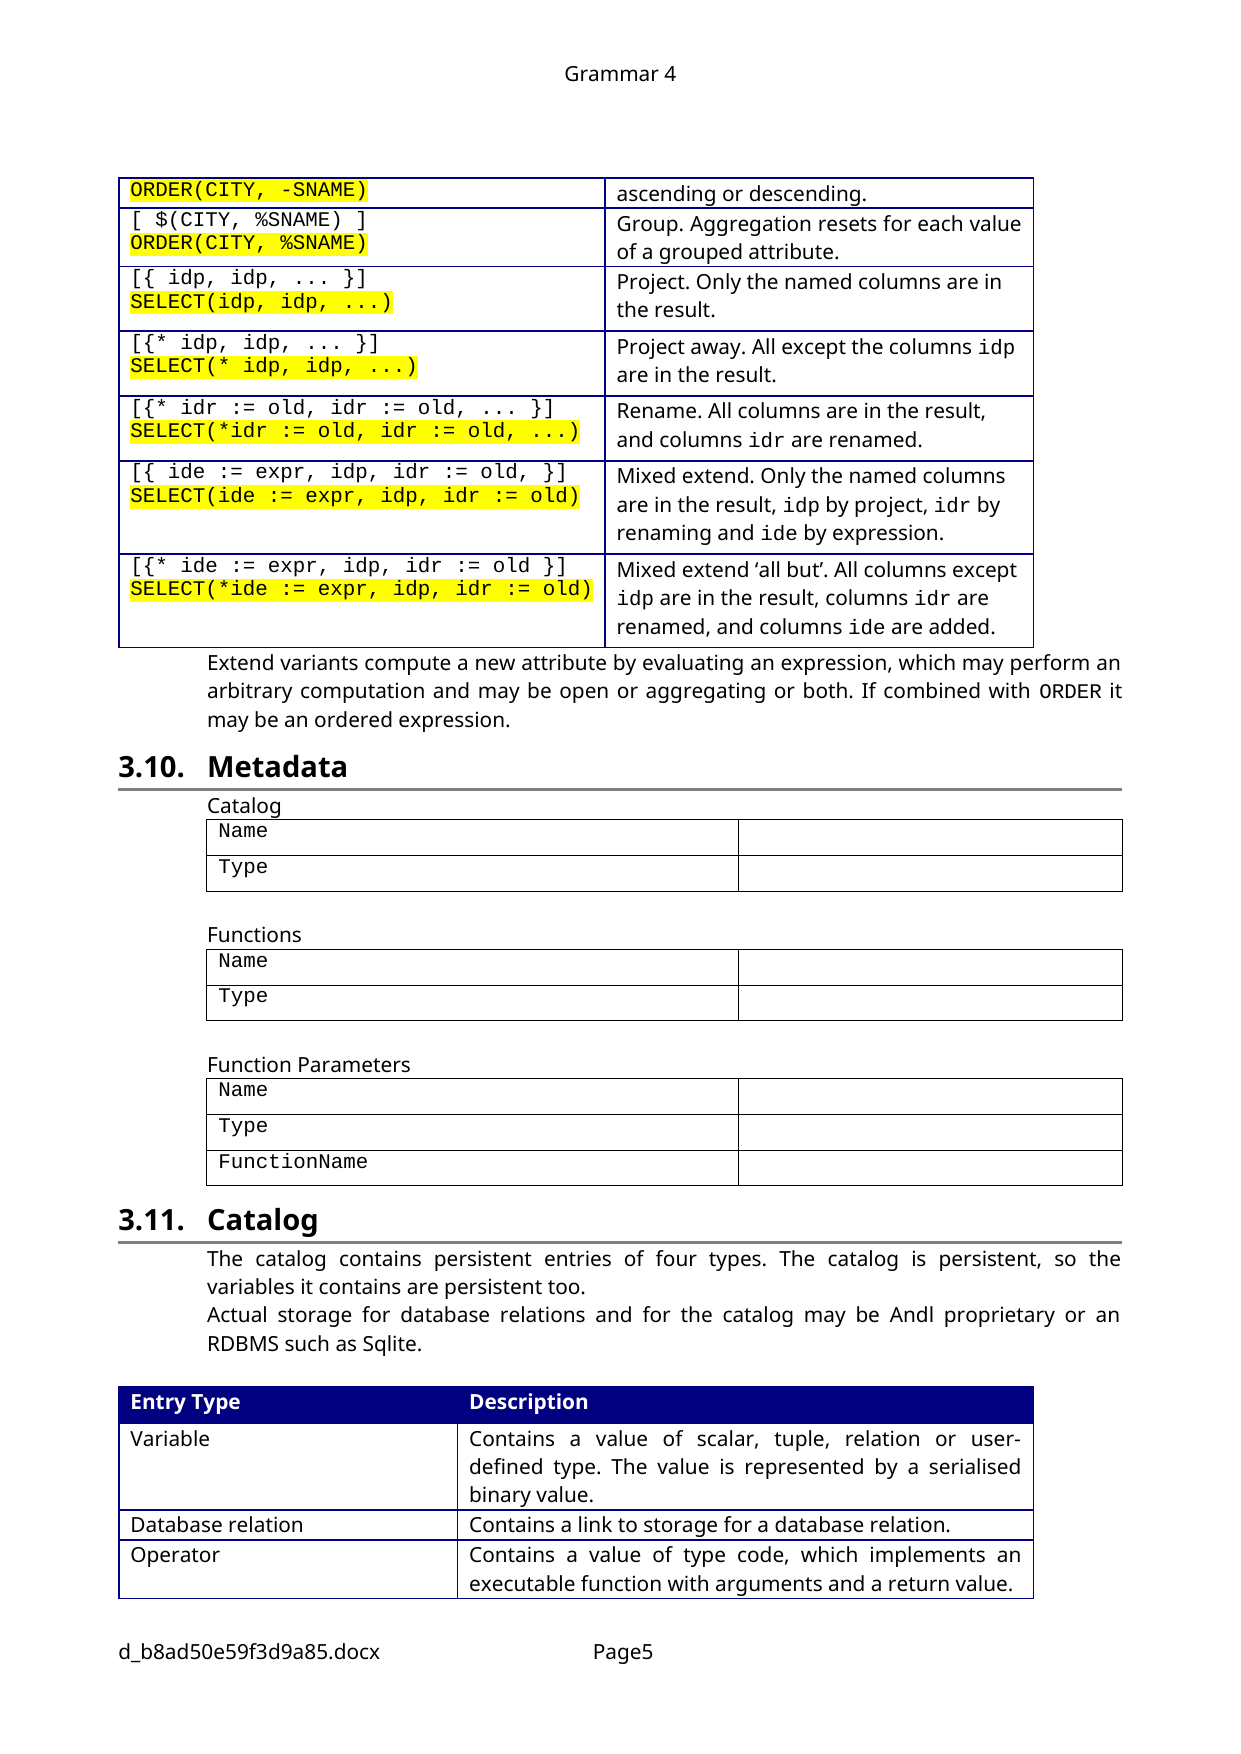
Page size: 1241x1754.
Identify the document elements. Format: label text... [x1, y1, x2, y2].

text Actual storage for database relations and for the catalog may be Andl proprietary or an RDBMS such as Sqlite. [207, 1301, 1122, 1357]
table_header [739, 950, 1122, 984]
table_cell Type [207, 856, 738, 891]
table_cell Rename. All columns are in the result, and columns idr are renamed. [606, 397, 1033, 460]
text Function Parameters [207, 1050, 1122, 1078]
text Functions [207, 920, 1122, 949]
table_cell [ $(CITY, -SNAME) ] ORDER(CITY, -SNAME) [120, 179, 604, 207]
table_cell [{* idp, idp, ... }] SELECT(* idp, idp, ...) [120, 332, 604, 395]
table_cell Mixed extend. Only the named columns are in the result, idp by project, idr by renaming and ide by expression. [606, 462, 1033, 553]
table_cell Database relation [120, 1511, 457, 1539]
text Catalog [207, 791, 1122, 819]
table_header Description [458, 1388, 1033, 1422]
table_cell [739, 1115, 1122, 1149]
table_cell Order. Sort in order of given attributes, ascending or descending. [606, 179, 1033, 207]
table_header [739, 1079, 1122, 1114]
table_cell Project. Only the named columns are in the result. [606, 267, 1033, 330]
table_cell [739, 856, 1122, 891]
text The catalog contains persistent entries of four types. The catalog is persistent, so the variables it contains are persistent too. [207, 1244, 1122, 1301]
subtitle Metadata [118, 746, 1122, 788]
table_cell Operator [120, 1541, 457, 1597]
table_cell FunctionName [207, 1151, 738, 1185]
table_header Name [207, 1079, 738, 1114]
table_header Name [207, 950, 738, 984]
table_cell [{* ide := expr, idp, idr := old }] SELECT(*ide := expr, idp, idr := old) [120, 555, 604, 647]
table_cell [739, 986, 1122, 1020]
subtitle Catalog [118, 1199, 1122, 1241]
text Extend variants compute a new attribute by evaluating an expression, which may perform an arbitrary computation and may be open or aggregating or both. If combined with ORDER it may be an ordered expression. [207, 648, 1122, 733]
table_header [739, 820, 1122, 855]
table_cell Project away. All except the columns idp are in the result. [606, 332, 1033, 395]
table_cell Group. Aggregation resets for each value of a grouped attribute. [606, 209, 1033, 266]
table_header Name [207, 820, 738, 855]
table_cell Contains a link to storage for a database relation. [458, 1511, 1033, 1539]
table_cell Contains a value of scalar, tuple, relation or user-defined type. The value is represented by a serialised binary value. [458, 1424, 1033, 1509]
table_cell Type [207, 986, 738, 1020]
table_cell Type [207, 1115, 738, 1149]
table_cell [739, 1151, 1122, 1185]
table_cell Mixed extend ‘all but’. All columns except idp are in the result, columns idr are renamed, and columns ide are added. [606, 555, 1033, 647]
table_cell [{ ide := expr, idp, idr := old, }] SELECT(ide := expr, idp, idr := old) [120, 462, 604, 553]
table_header Entry Type [120, 1388, 457, 1422]
table_cell Variable [120, 1424, 457, 1509]
table_cell Contains a value of type code, which implements an executable function with arguments and a return value. [458, 1541, 1033, 1597]
table_cell [ $(CITY, %SNAME) ] ORDER(CITY, %SNAME) [120, 209, 604, 266]
table_cell [{ idp, idp, ... }] SELECT(idp, idp, ...) [120, 267, 604, 330]
table_cell [{* idr := old, idr := old, ... }] SELECT(*idr := old, idr := old, ...) [120, 397, 604, 460]
